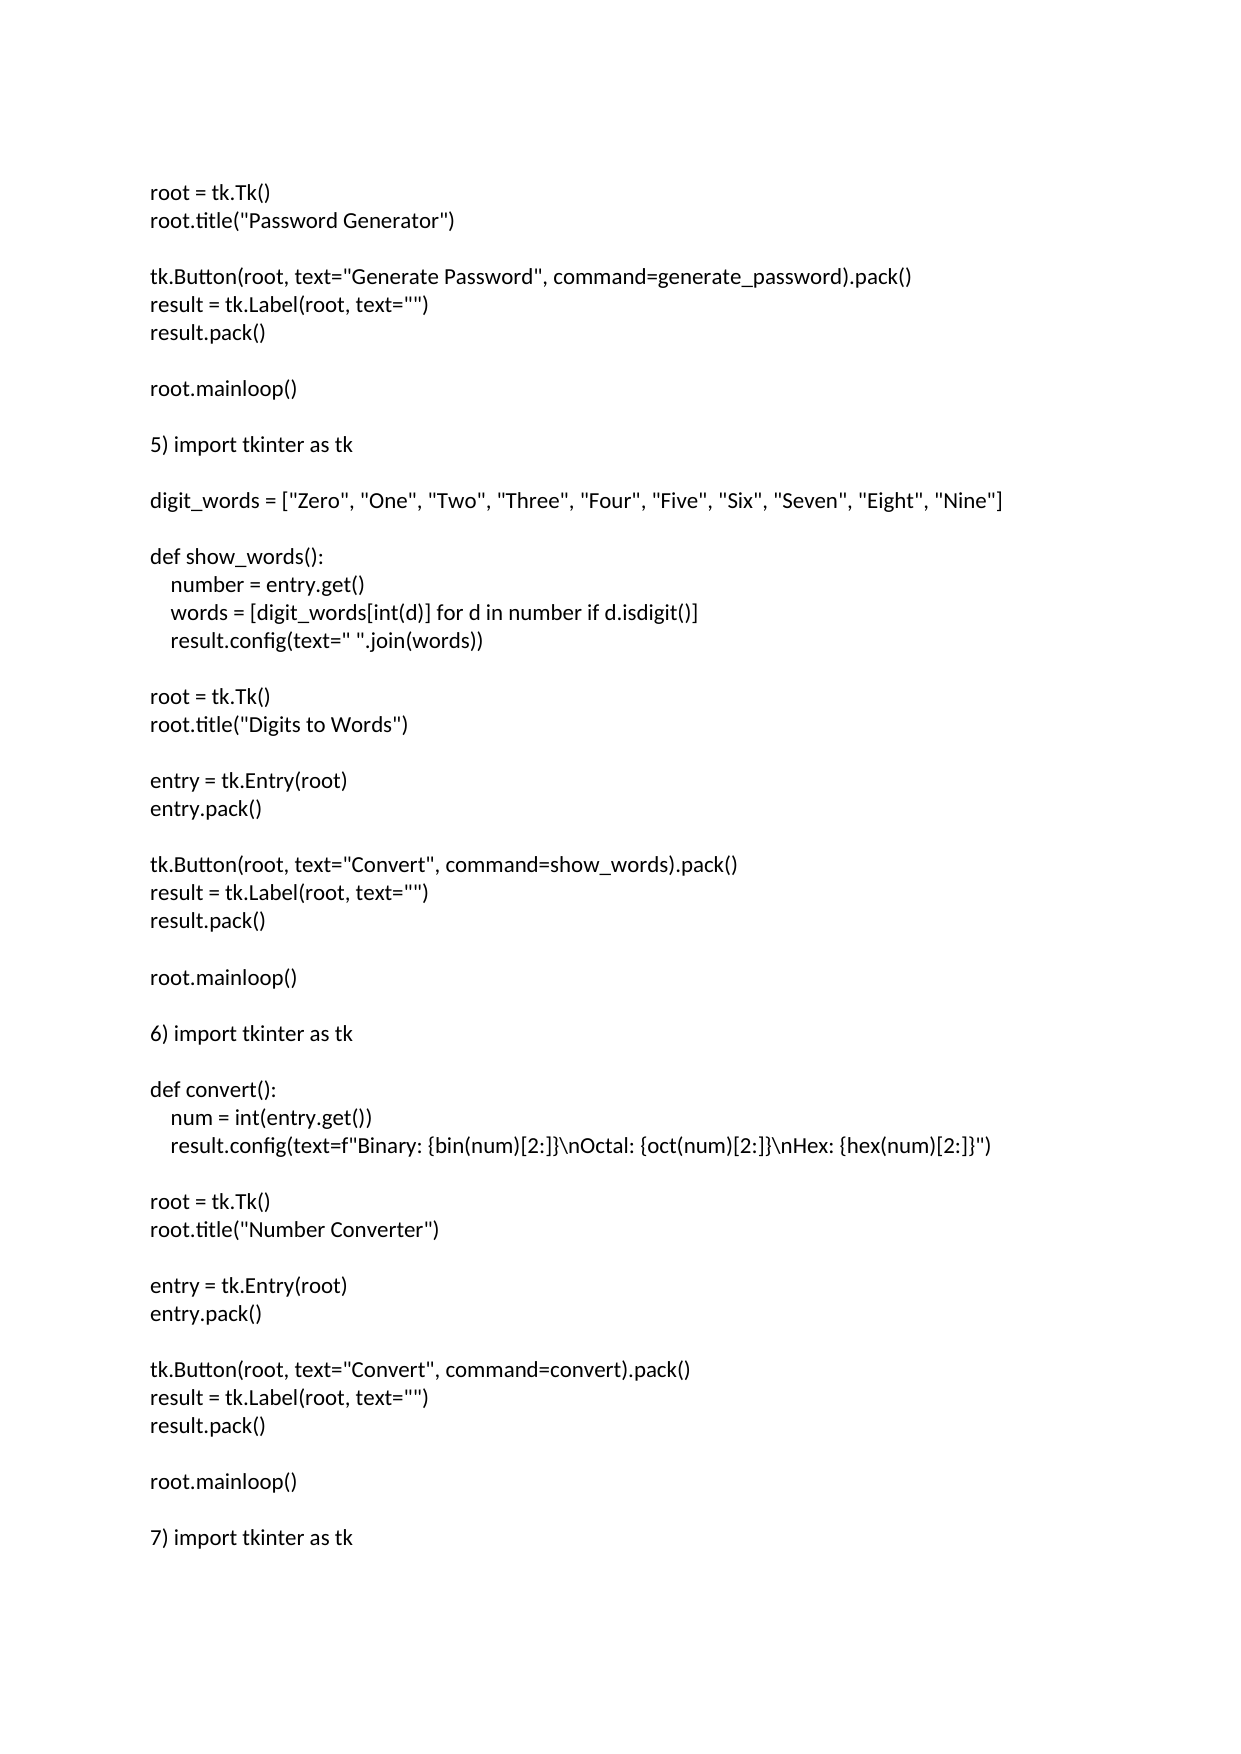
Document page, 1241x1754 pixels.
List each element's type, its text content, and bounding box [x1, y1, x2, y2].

text root = tk.Tk() [150, 178, 1090, 206]
text 6) import tkinter as tk [150, 1019, 1090, 1047]
text root.mainloop() [150, 963, 1090, 1019]
text result = tk.Label(root, text="") [150, 290, 1090, 318]
text result.pack() [150, 318, 1090, 346]
text tk.Button(root, text="Generate Password", command=generate_password).pack() [150, 262, 1090, 290]
text entry.pack() [150, 1299, 1090, 1327]
text number = entry.get() [150, 570, 1090, 598]
text entry = tk.Entry(root) [150, 1271, 1090, 1299]
text def show_words(): [150, 542, 1090, 570]
text root.title("Number Converter") [150, 1215, 1090, 1243]
text result.config(text=f"Binary: {bin(num)[2:]}\nOctal: {oct(num)[2:]}\nHex: {hex(num)[2:]}") [150, 1131, 1090, 1159]
text tk.Button(root, text="Convert", command=convert).pack() [150, 1355, 1090, 1383]
text tk.Button(root, text="Convert", command=show_words).pack() [150, 851, 1090, 878]
text result.config(text=" ".join(words)) [150, 626, 1090, 654]
text entry.pack() [150, 794, 1090, 822]
text def convert(): [150, 1075, 1090, 1103]
text root.mainloop() 5) import tkinter as tk [150, 374, 1090, 458]
text root = tk.Tk() [150, 682, 1090, 710]
text result.pack() [150, 1411, 1090, 1439]
text digit_words = ["Zero", "One", "Two", "Three", "Four", "Five", "Six", "Seven", "Eight", "Nine"] [150, 486, 1090, 514]
text words = [digit_words[int(d)] for d in number if d.isdigit()] [150, 598, 1090, 626]
text result.pack() [150, 907, 1090, 934]
text root = tk.Tk() [150, 1187, 1090, 1215]
text root.mainloop() [150, 1467, 1090, 1495]
text entry = tk.Entry(root) [150, 766, 1090, 794]
text 7) import tkinter as tk [150, 1523, 1090, 1551]
text result = tk.Label(root, text="") [150, 1383, 1090, 1411]
text root.title("Password Generator") [150, 206, 1090, 234]
text root.title("Digits to Words") [150, 710, 1090, 738]
text num = int(entry.get()) [150, 1103, 1090, 1131]
text result = tk.Label(root, text="") [150, 878, 1090, 907]
